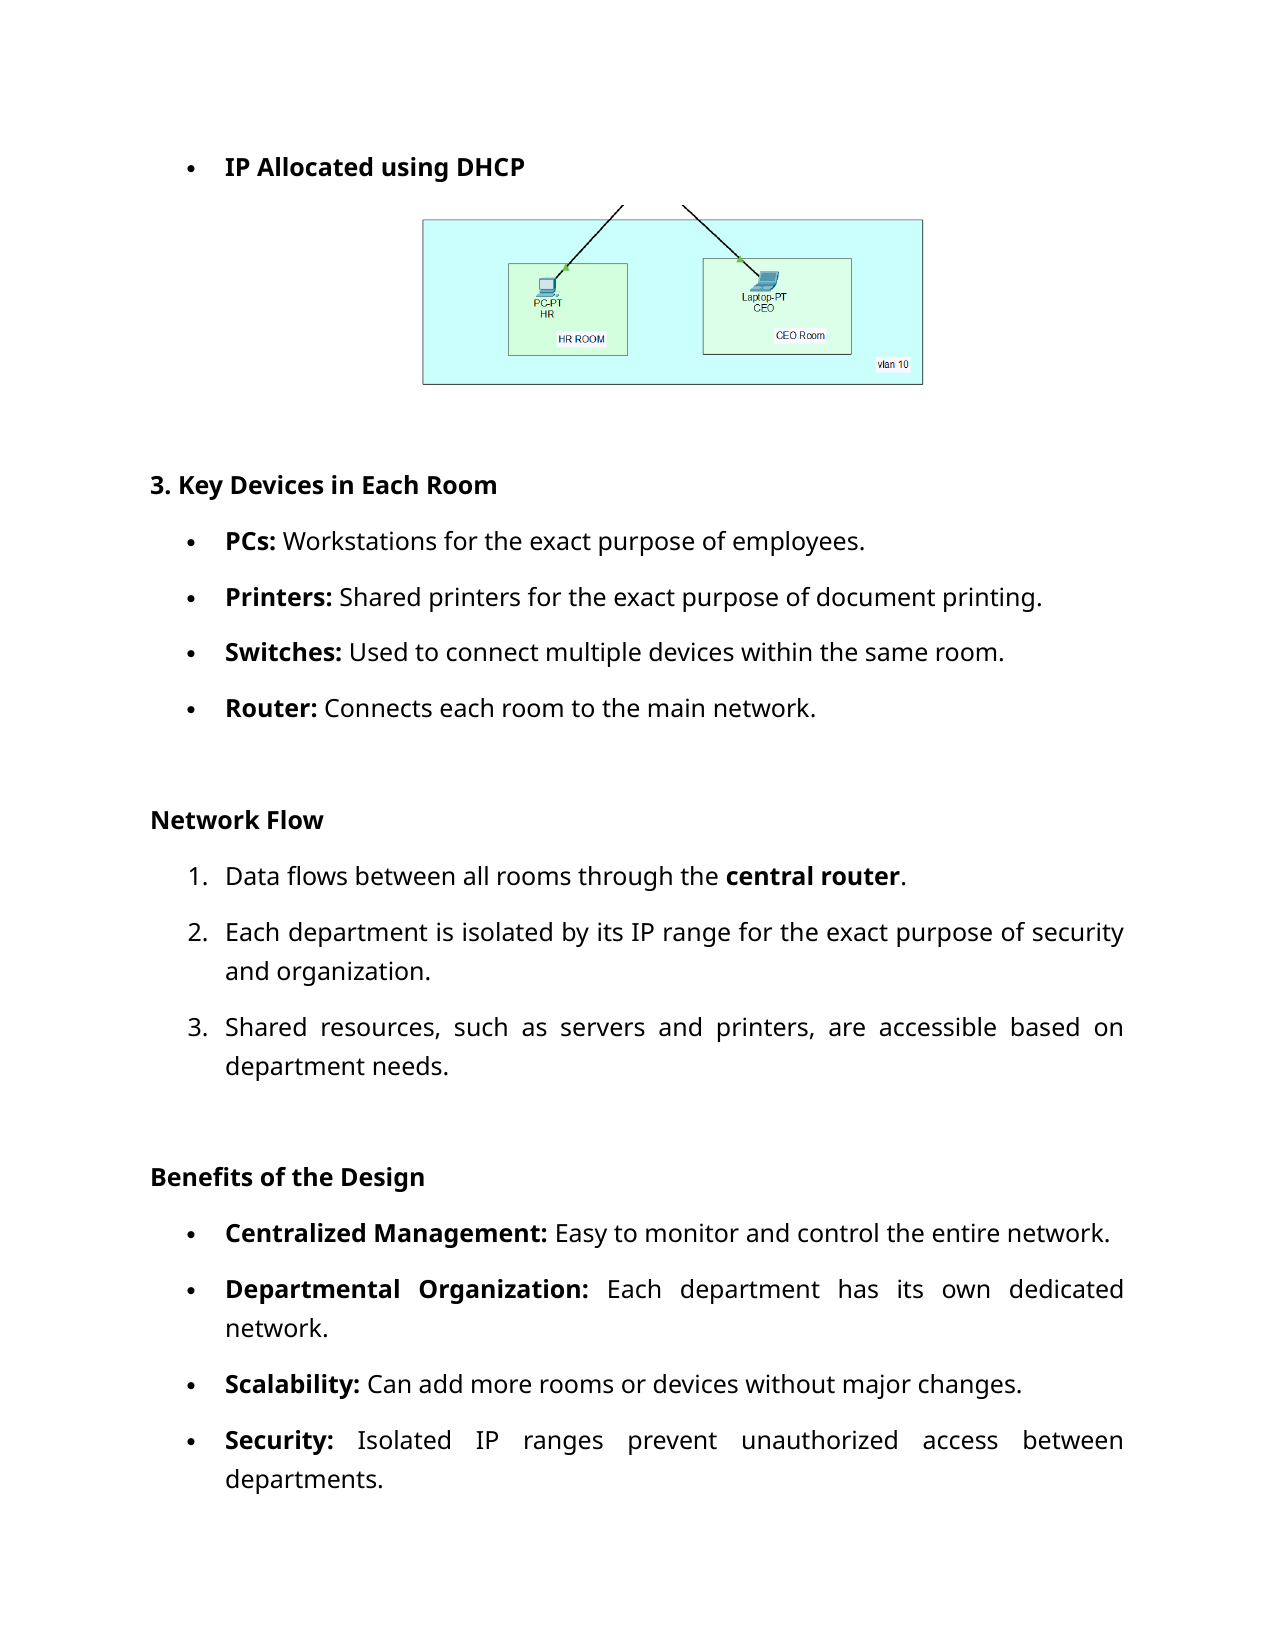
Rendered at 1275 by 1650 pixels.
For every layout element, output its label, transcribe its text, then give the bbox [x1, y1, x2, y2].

list Security: Isolated IP ranges prevent unauthorized access between departments. [187, 1423, 1125, 1496]
list Printers: Shared printers for the exact purpose of document printing. [187, 579, 1125, 613]
list Switches: Used to connect multiple devices within the same room. [187, 635, 1125, 669]
list Router: Connects each room to the main network. [187, 691, 1125, 725]
list IP Allocated using DHCP [187, 150, 1125, 184]
picture [420, 205, 930, 390]
list Data flows between all rooms through the central router. [187, 858, 1125, 892]
text Network Flow [150, 803, 1125, 837]
list Departmental Organization: Each department has its own dedicated network. [187, 1272, 1125, 1345]
list Centralized Management: Easy to monitor and control the entire network. [187, 1216, 1125, 1250]
list Scalability: Can add more rooms or devices without major changes. [187, 1367, 1125, 1401]
list Shared resources, such as servers and printers, are accessible based on department needs. [187, 1009, 1125, 1082]
text 3. Key Devices in Each Room [150, 468, 1125, 502]
text Benefits of the Design [150, 1160, 1125, 1194]
list PCs: Workstations for the exact purpose of employees. [187, 523, 1125, 557]
list Each department is isolated by its IP range for the exact purpose of security and organization. [187, 914, 1125, 987]
